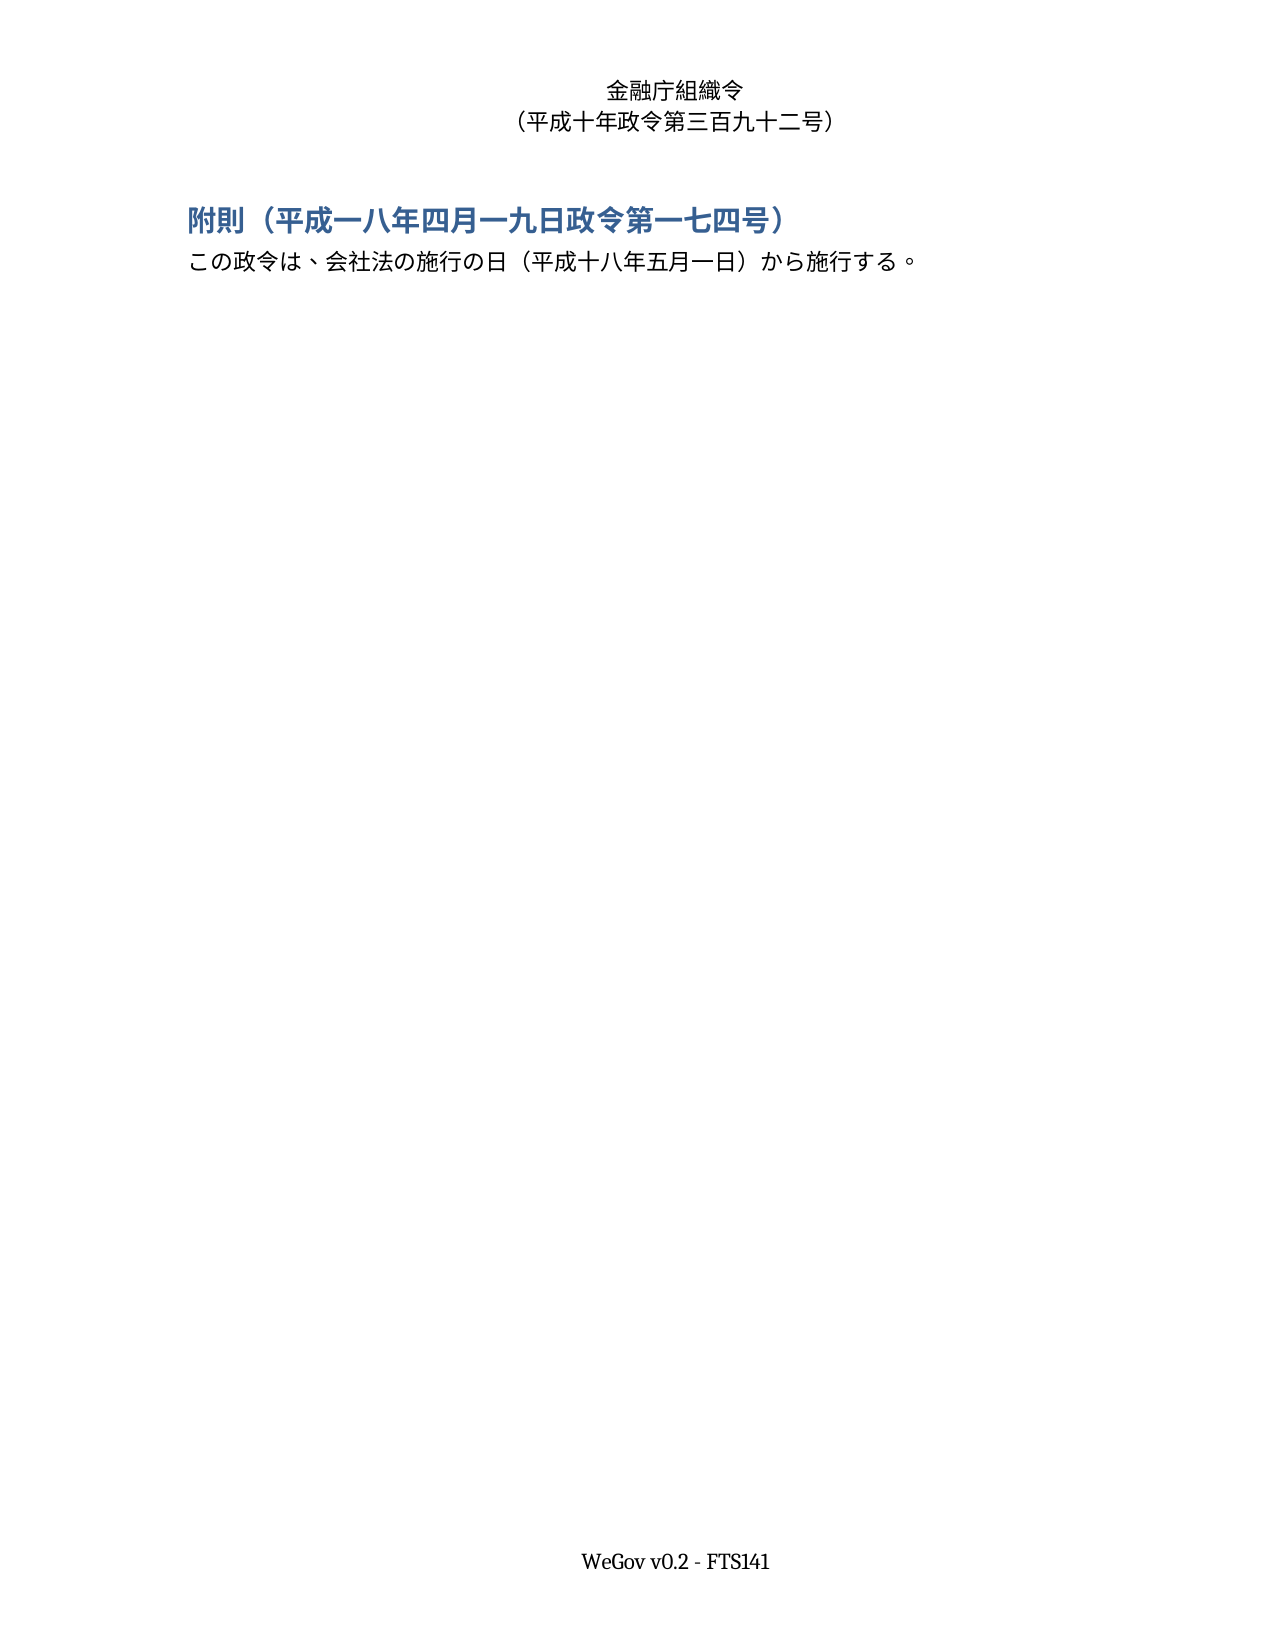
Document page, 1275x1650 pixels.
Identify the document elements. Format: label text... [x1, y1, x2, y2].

subtitle 附則（平成一八年四月一九日政令第一七四号） [187, 200, 1087, 240]
text この政令は、会社法の施行の日（平成十八年五月一日）から施行する。 [187, 246, 1087, 277]
